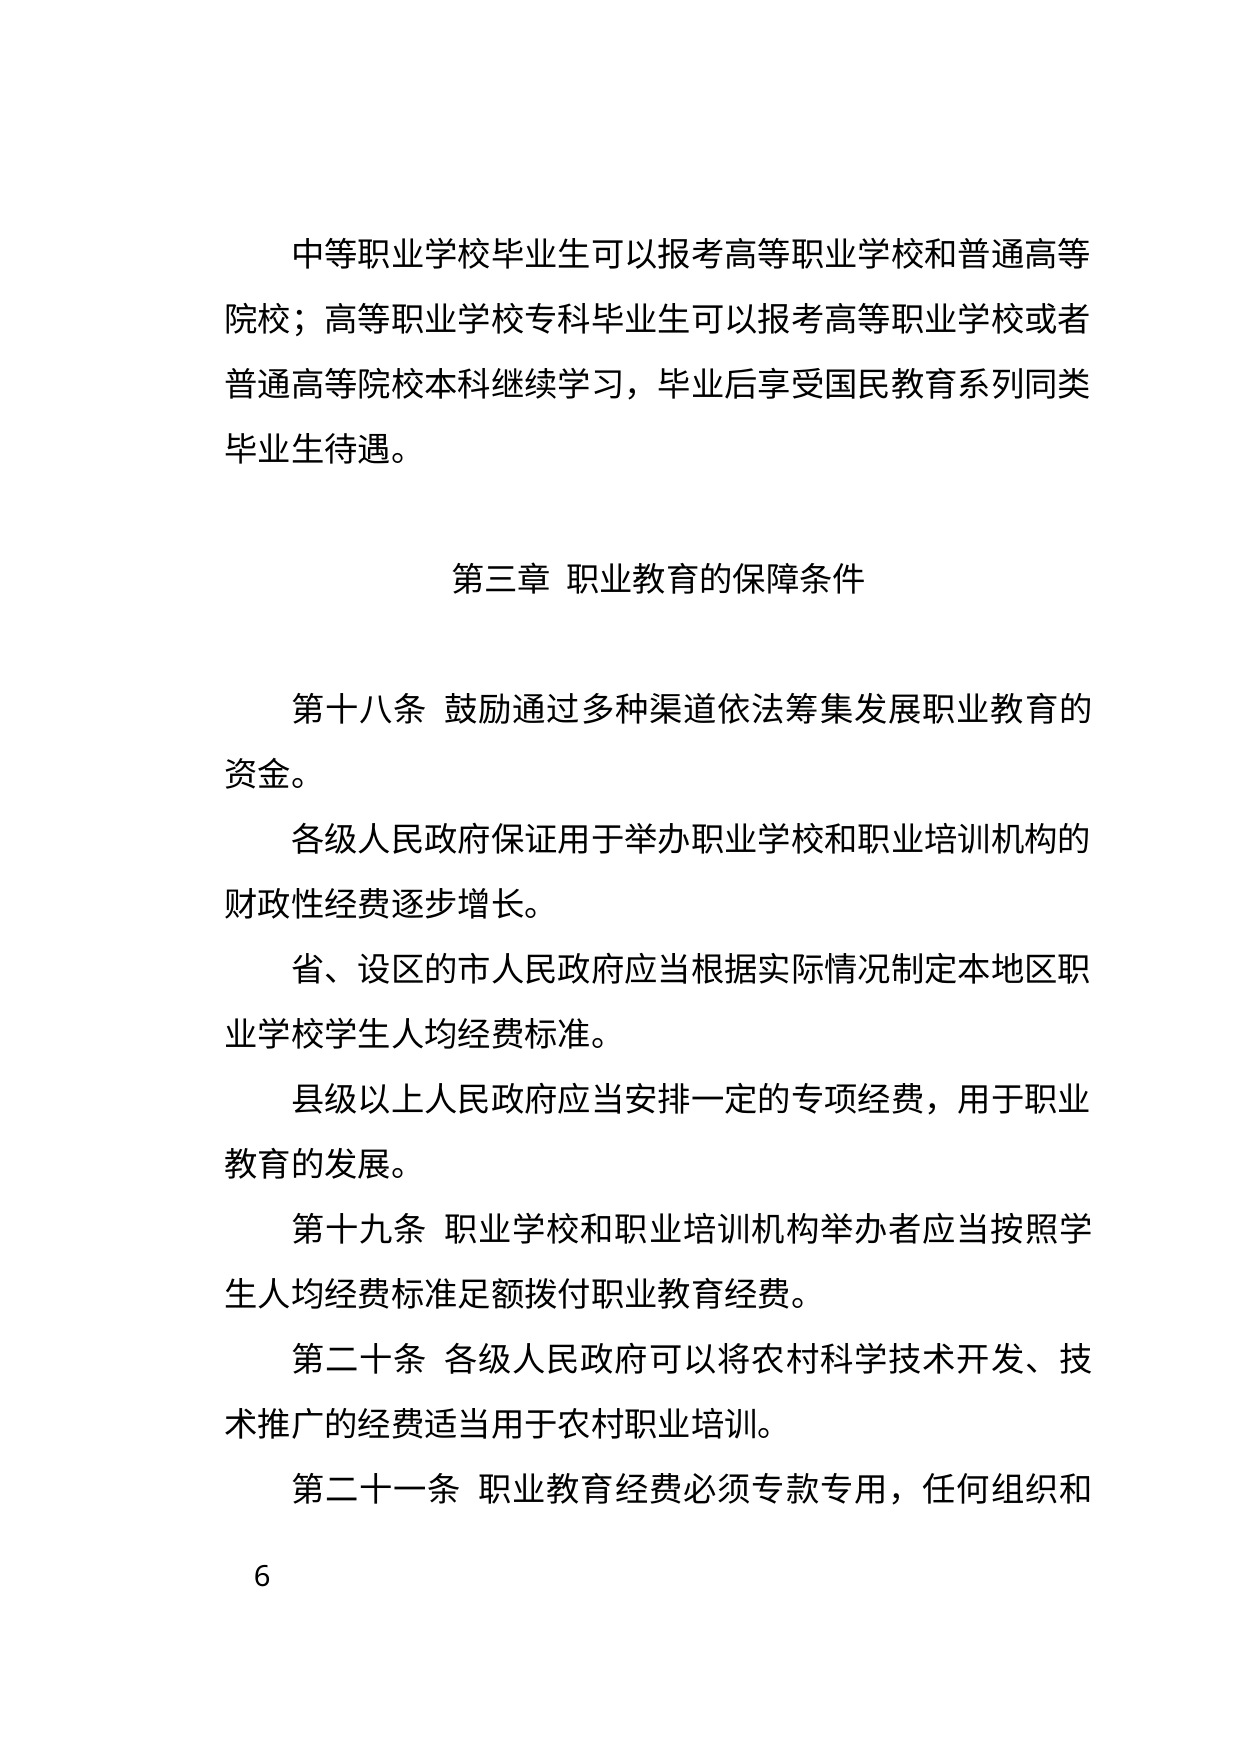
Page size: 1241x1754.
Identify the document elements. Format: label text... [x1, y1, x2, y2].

text 第十八条 鼓励通过多种渠道依法筹集发展职业教育的资金。 [224, 674, 1093, 804]
text 省、设区的市人民政府应当根据实际情况制定本地区职业学校学生人均经费标准。 [224, 934, 1093, 1064]
text 第三章 职业教育的保障条件 [224, 544, 1093, 609]
text 县级以上人民政府应当安排一定的专项经费，用于职业教育的发展。 [224, 1064, 1093, 1194]
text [224, 1454, 1093, 1519]
text 中等职业学校毕业生可以报考高等职业学校和普通高等院校；高等职业学校专科毕业生可以报考高等职业学校或者普通高等院校本科继续学习，毕业后享受国民教育系列同类毕业生待遇。 [224, 219, 1093, 479]
text 各级人民政府保证用于举办职业学校和职业培训机构的财政性经费逐步增长。 [224, 804, 1093, 934]
text 第二十条 各级人民政府可以将农村科学技术开发、技术推广的经费适当用于农村职业培训。 [224, 1324, 1093, 1454]
text 第十九条 职业学校和职业培训机构举办者应当按照学生人均经费标准足额拨付职业教育经费。 [224, 1194, 1093, 1324]
